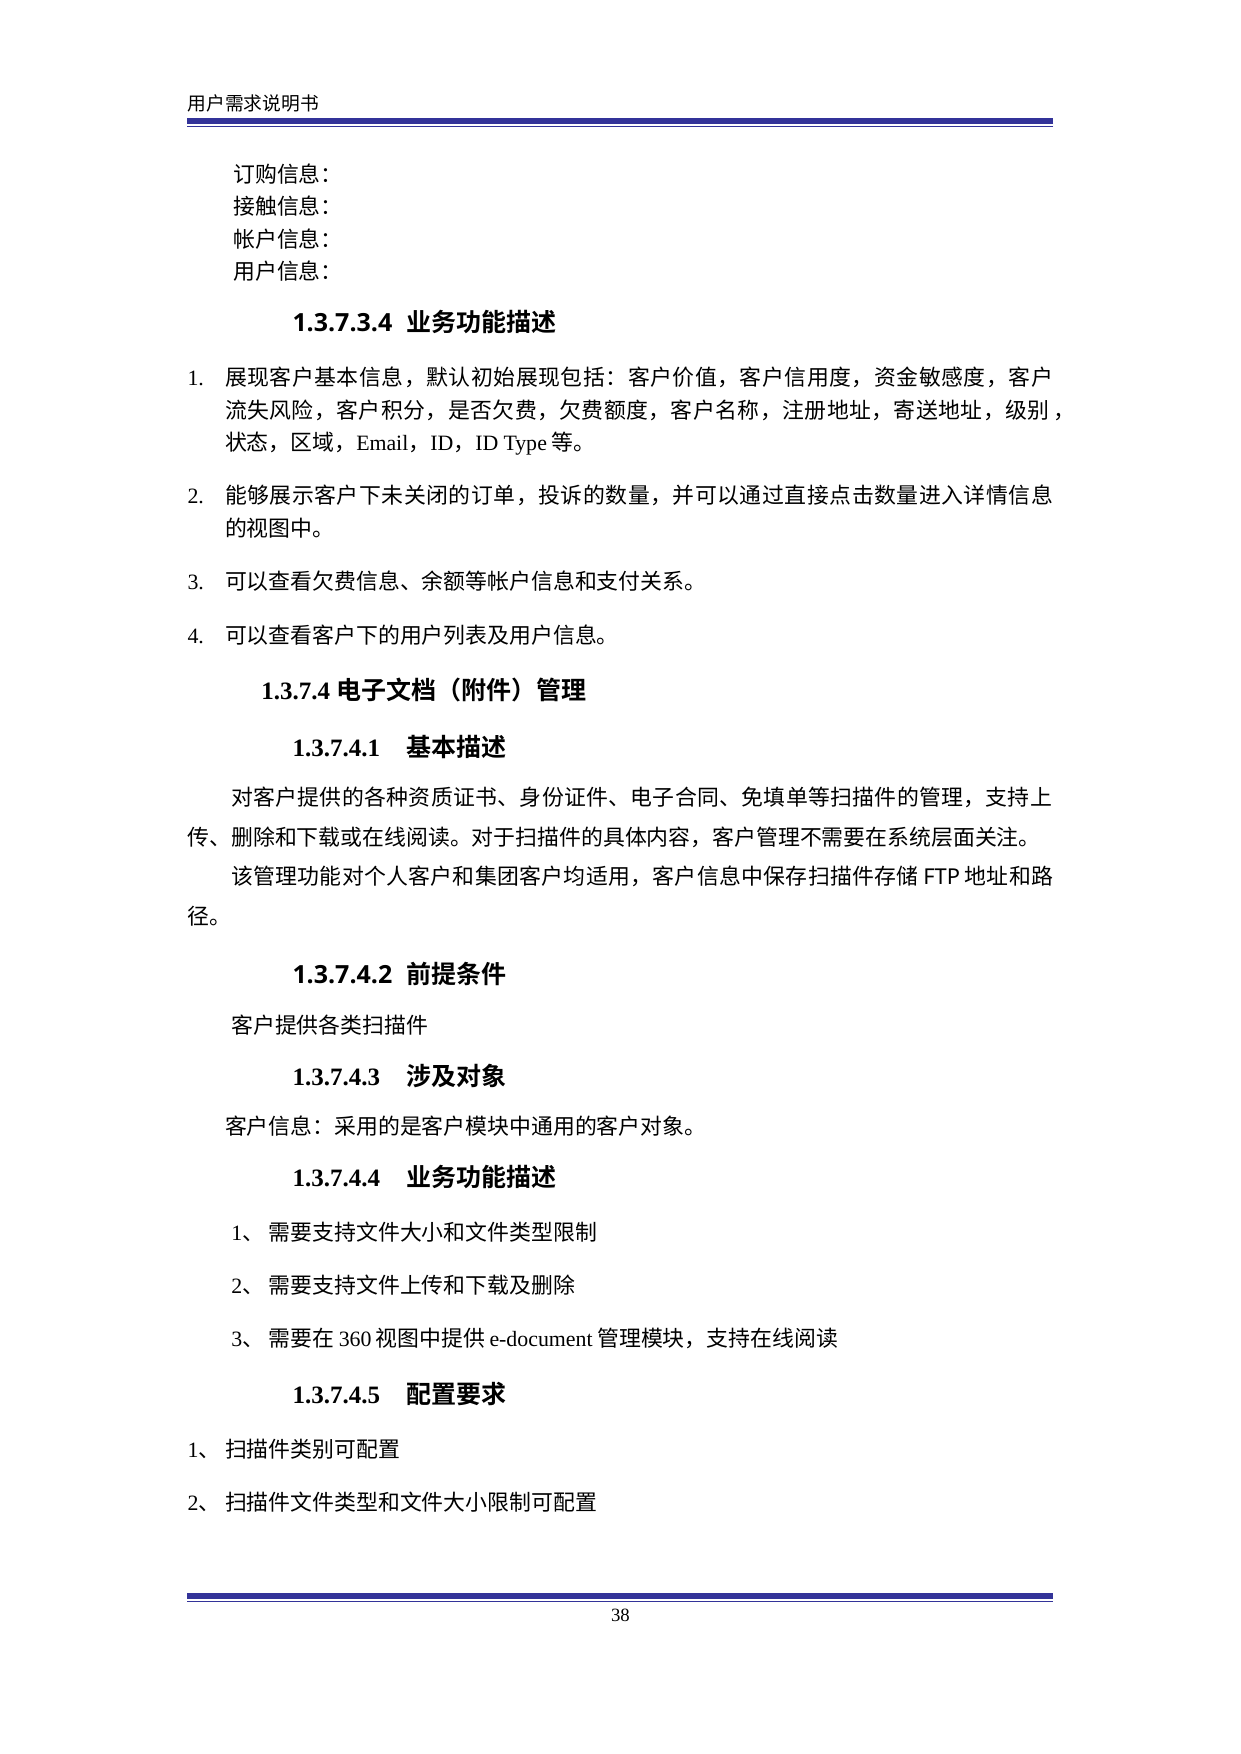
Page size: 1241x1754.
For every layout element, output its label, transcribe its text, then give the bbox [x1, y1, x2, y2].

list 可以查看欠费信息、余额等帐户信息和支付关系。 [187, 564, 1053, 596]
text 客户提供各类扫描件 [187, 1007, 1053, 1040]
list 展现客户基本信息，默认初始展现包括：客户价值，客户信用度，资金敏感度，客户流失风险，客户积分，是否欠费，欠费额度，客户名称，注册地址，寄送地址，级别，状态，区域，Email，ID，ID Type等。 [187, 360, 1053, 457]
subtitle 业务功能描述 [292, 1157, 1053, 1193]
list 扫描件类别可配置 [187, 1431, 1053, 1464]
subtitle 配置要求 [292, 1374, 1053, 1411]
text 接触信息： [233, 189, 1053, 221]
text 该管理功能对个人客户和集团客户均适用，客户信息中保存扫描件存储FTP地址和路径。 [187, 859, 1053, 931]
list 能够展示客户下未关闭的订单，投诉的数量，并可以通过直接点击数量进入详情信息的视图中。 [187, 478, 1053, 543]
text 用户信息： [233, 254, 1053, 286]
list 需要支持文件大小和文件类型限制 [231, 1214, 1053, 1247]
list 需要支持文件上传和下载及删除 [231, 1268, 1053, 1300]
subtitle 业务功能描述 [292, 303, 1053, 339]
subtitle 电子文档（附件）管理 [261, 671, 1053, 707]
list 需要在360视图中提供e-document管理模块，支持在线阅读 [231, 1321, 1053, 1353]
subtitle 涉及对象 [292, 1056, 1053, 1092]
text 客户信息：采用的是客户模块中通用的客户对象。 [187, 1108, 1053, 1141]
list 扫描件文件类型和文件大小限制可配置 [187, 1485, 1053, 1517]
text 订购信息： [233, 156, 1053, 189]
text 对客户提供的各种资质证书、身份证件、电子合同、免填单等扫描件的管理，支持上传、删除和下载或在线阅读。对于扫描件的具体内容，客户管理不需要在系统层面关注。 [187, 780, 1053, 851]
text 帐户信息： [233, 221, 1053, 254]
list 可以查看客户下的用户列表及用户信息。 [187, 617, 1053, 650]
subtitle 基本描述 [292, 728, 1053, 764]
subtitle 前提条件 [292, 955, 1053, 991]
